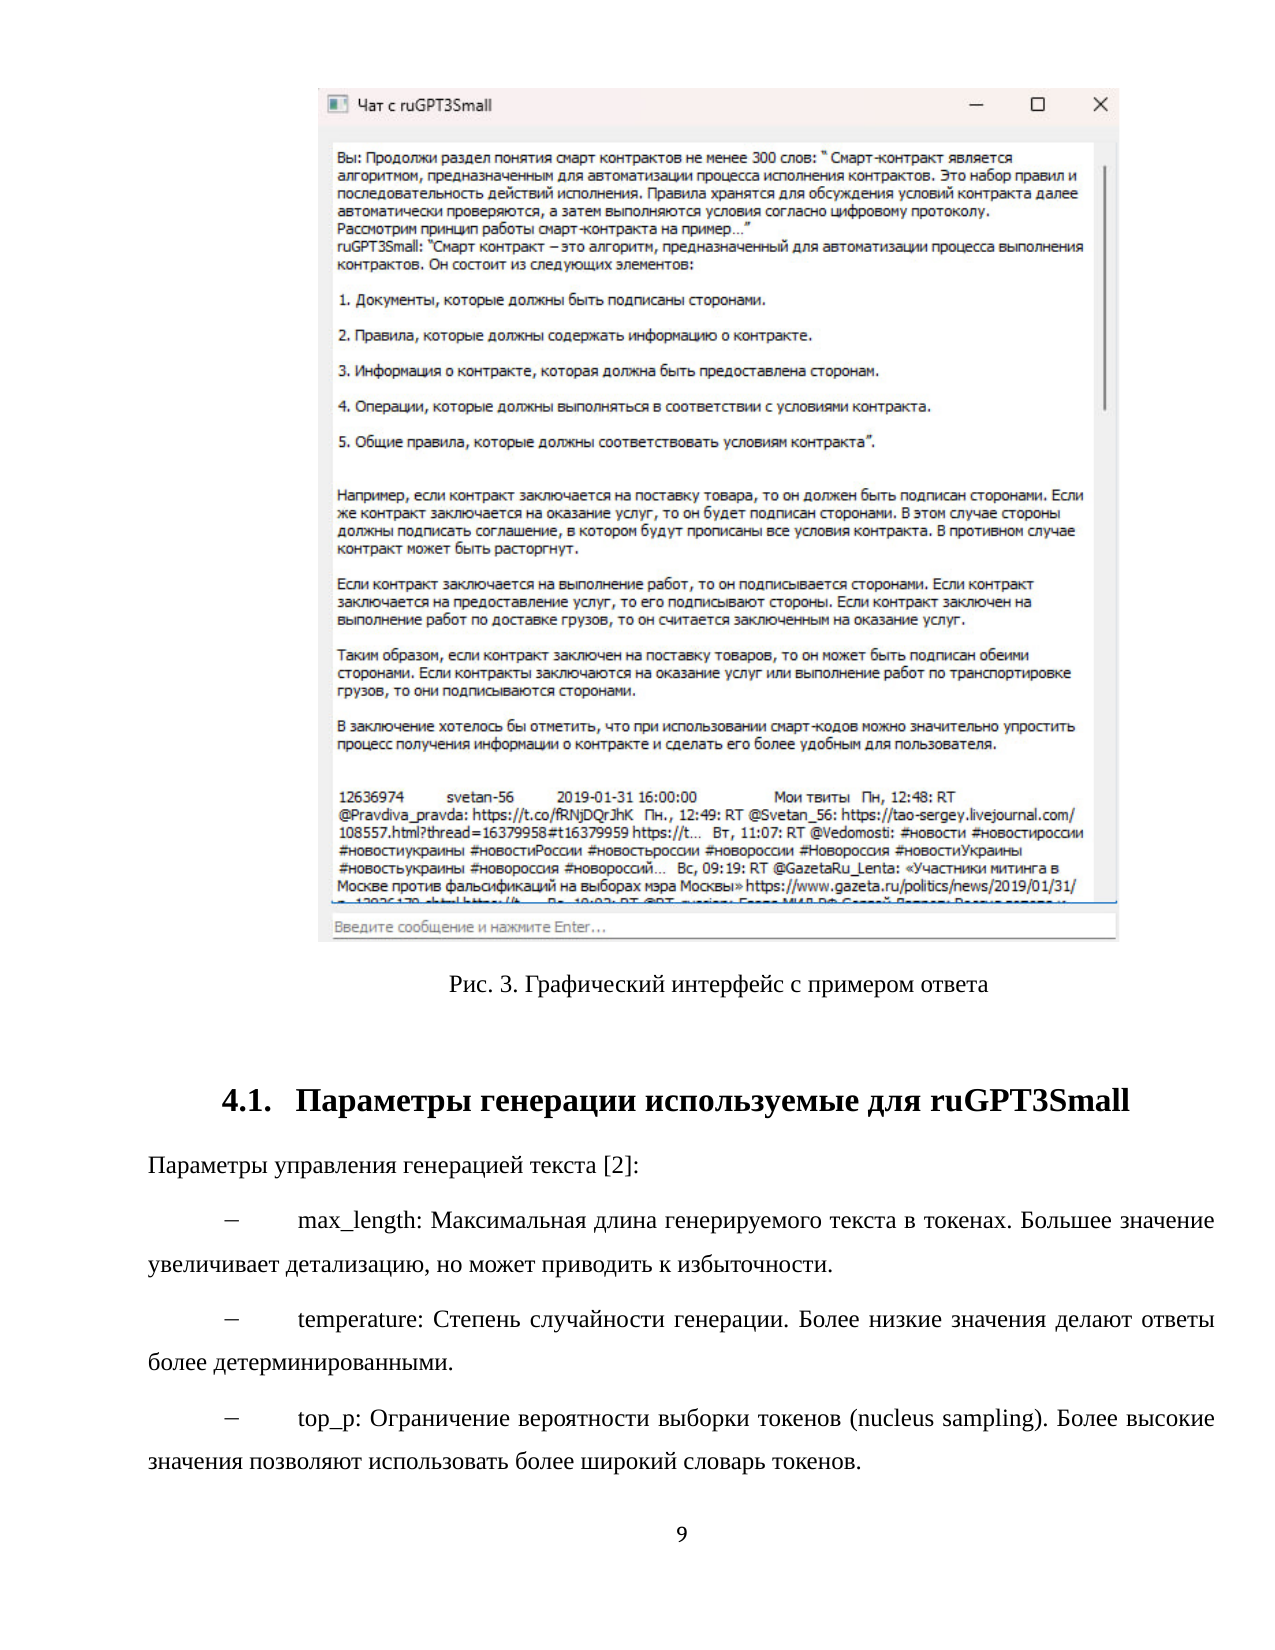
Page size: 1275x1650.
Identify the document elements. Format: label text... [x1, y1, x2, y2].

list temperature: Степень случайности генерации. Более низкие значения делают ответы более детерминированными. [148, 1304, 1216, 1376]
list top_p: Ограничение вероятности выборки токенов (nucleus sampling). Более высокие значения позволяют использовать более широкий словарь токенов. [148, 1403, 1216, 1475]
list Параметры управления генерацией текста [2]: [148, 1150, 1216, 1179]
list Параметры генерации используемые для ruGPT3Small [222, 1080, 1216, 1118]
picture [318, 88, 1120, 942]
list max_length: Максимальная длина генерируемого текста в токенах. Большее значение увеличивает детализацию, но может приводить к избыточности. [148, 1206, 1216, 1277]
text Рис. 3. Графический интерфейс с примером ответа [148, 969, 1216, 997]
